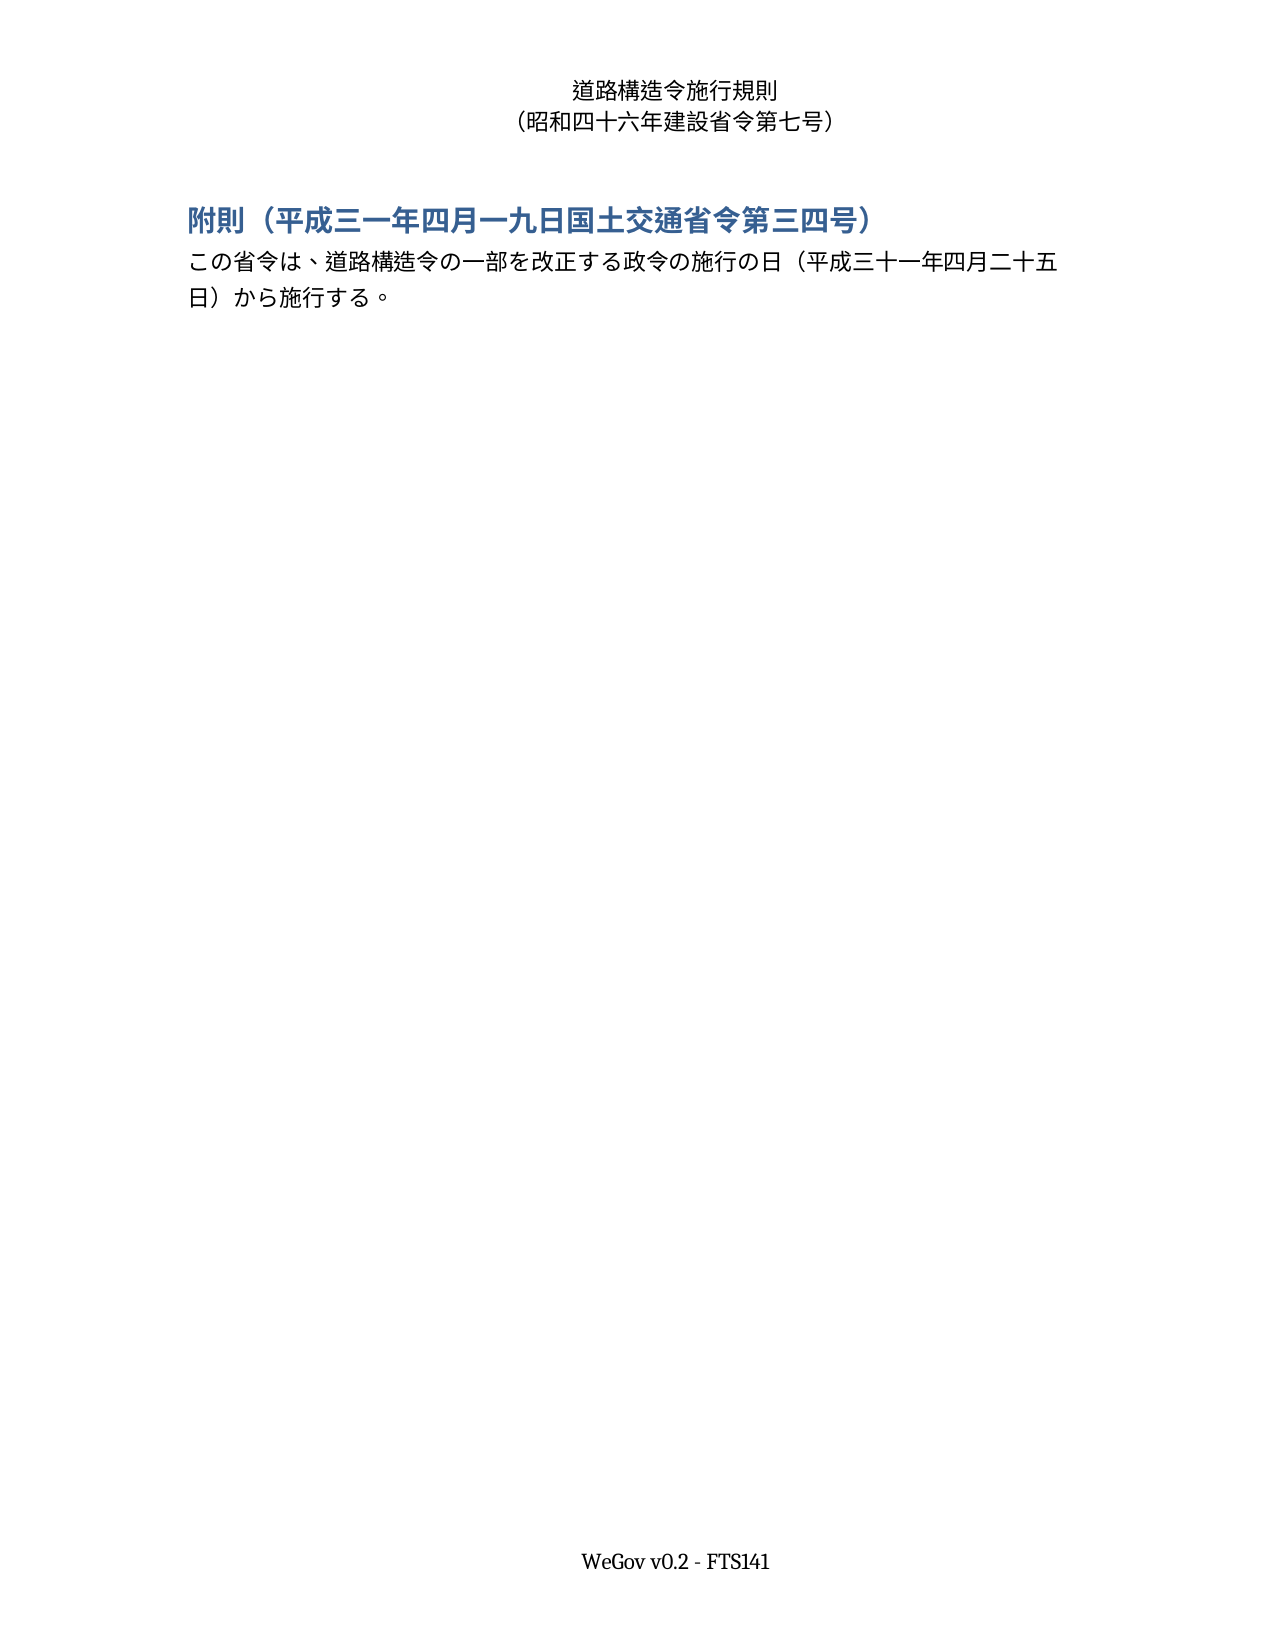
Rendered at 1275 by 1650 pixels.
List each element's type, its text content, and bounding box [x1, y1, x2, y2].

subtitle 附則（平成三一年四月一九日国土交通省令第三四号） [187, 200, 1087, 240]
text この省令は、道路構造令の一部を改正する政令の施行の日（平成三十一年四月二十五日）から施行する。 [187, 246, 1087, 313]
